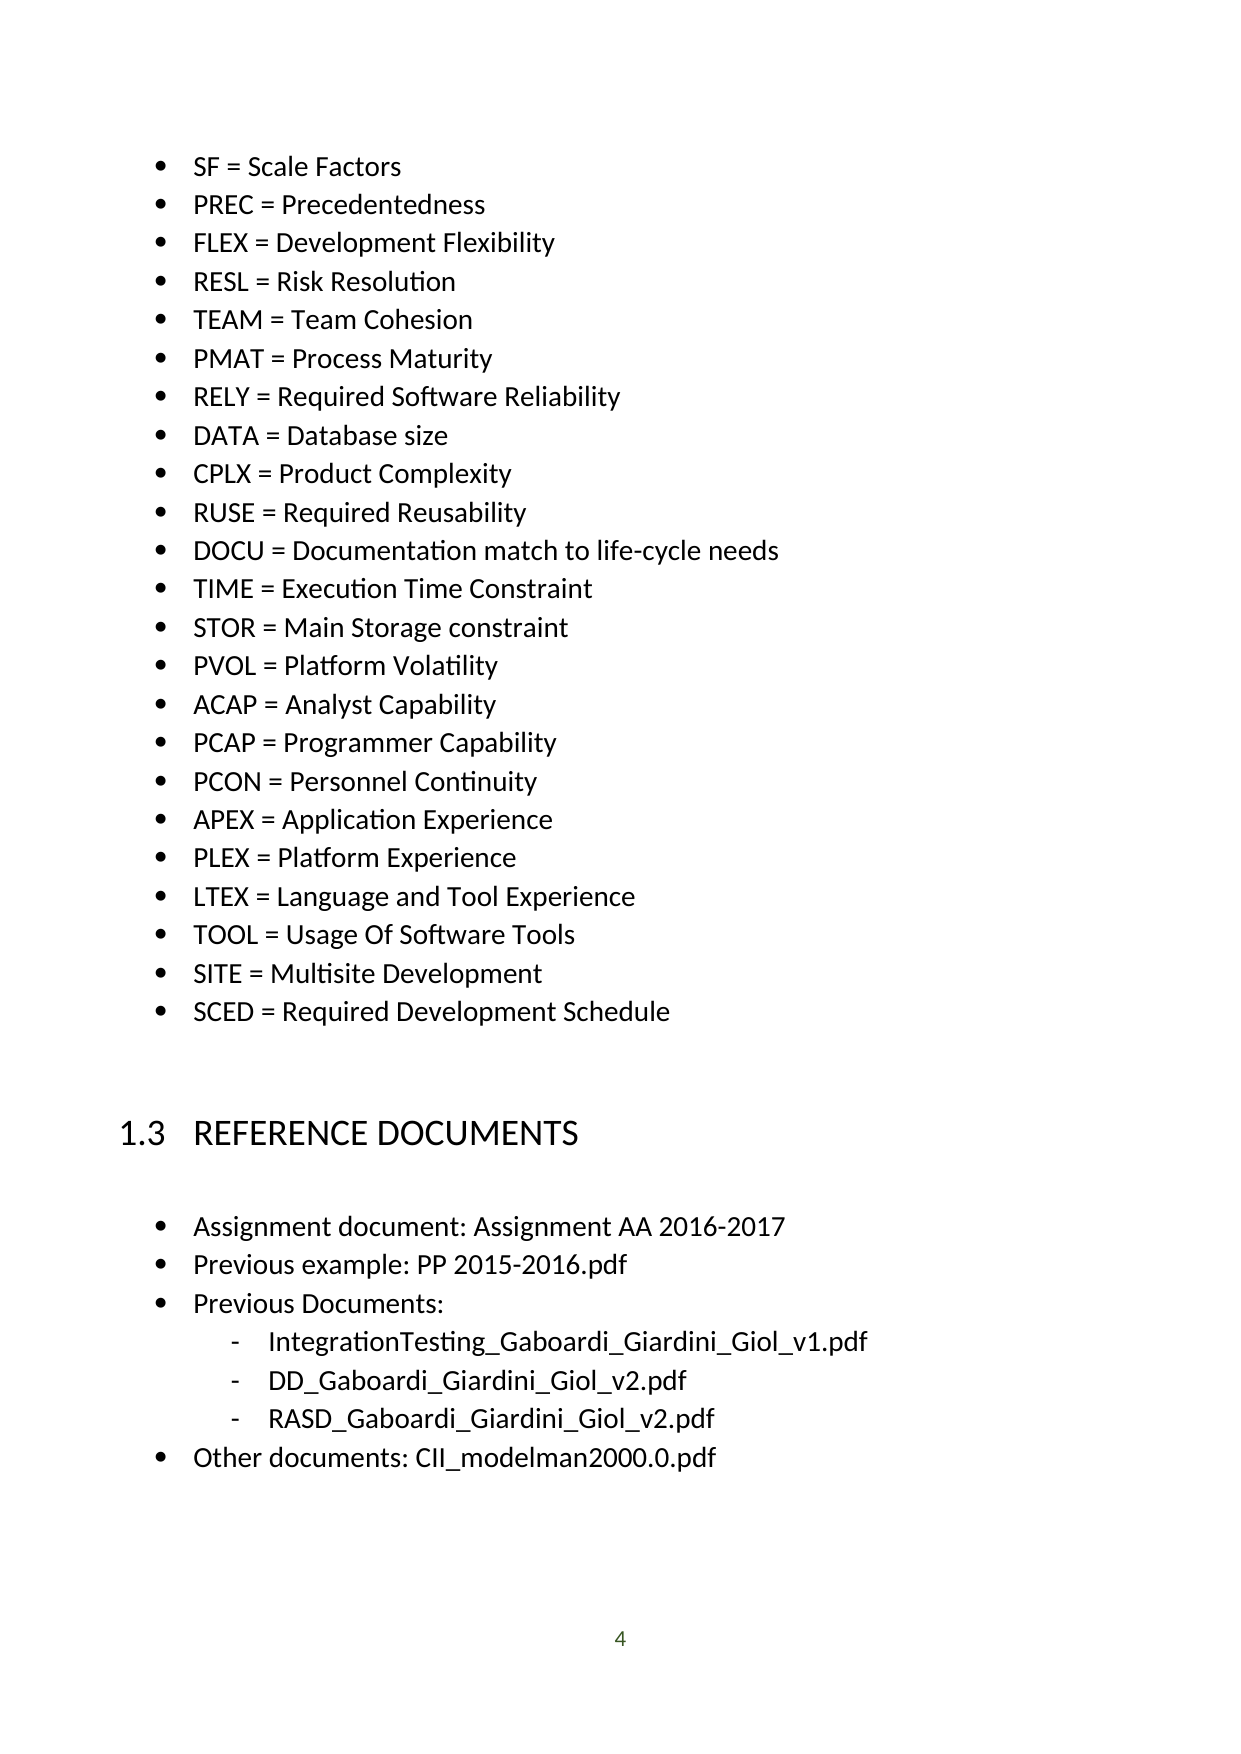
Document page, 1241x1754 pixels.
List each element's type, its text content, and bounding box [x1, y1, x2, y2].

list REFERENCE DOCUMENTS [118, 1109, 1122, 1155]
list DATA = Database size [156, 417, 1122, 452]
list CPLX = Product Complexity [156, 455, 1122, 491]
list IntegrationTesting_Gaboardi_Giardini_Giol_v1.pdf [231, 1323, 1122, 1359]
list SITE = Multisite Development [156, 955, 1122, 991]
list RUSE = Required Reusability [156, 494, 1122, 529]
list RASD_Gaboardi_Giardini_Giol_v2.pdf [231, 1400, 1122, 1436]
list RESL = Risk Resolution [156, 263, 1122, 299]
list PCON = Personnel Continuity [156, 763, 1122, 798]
list STOR = Main Storage constraint [156, 609, 1122, 644]
list TEAM = Team Cohesion [156, 301, 1122, 337]
list Other documents: CII_modelman2000.0.pdf [156, 1439, 1122, 1474]
list APEX = Application Experience [156, 801, 1122, 837]
list FLEX = Development Flexibility [156, 224, 1122, 260]
list SF = Scale Factors [156, 148, 1122, 183]
list TOOL = Usage Of Software Tools [156, 916, 1122, 952]
list ACAP = Analyst Capability [156, 686, 1122, 721]
list PLEX = Platform Experience [156, 839, 1122, 875]
list PVOL = Platform Volatility [156, 647, 1122, 683]
list PREC = Precedentedness [156, 186, 1122, 222]
list Previous example: PP 2015-2016.pdf [156, 1246, 1122, 1282]
list TIME = Execution Time Constraint [156, 571, 1122, 606]
list SCED = Required Development Schedule [156, 993, 1122, 1029]
list PCAP = Programmer Capability [156, 724, 1122, 760]
list Assignment document: Assignment AA 2016-2017 [156, 1208, 1122, 1244]
list RELY = Required Software Reliability [156, 378, 1122, 414]
list LTEX = Language and Tool Experience [156, 878, 1122, 914]
list PMAT = Process Maturity [156, 340, 1122, 376]
list DOCU = Documentation match to life-cycle needs [156, 532, 1122, 568]
list DD_Gaboardi_Giardini_Giol_v2.pdf [231, 1362, 1122, 1397]
list Previous Documents: [156, 1285, 1122, 1321]
